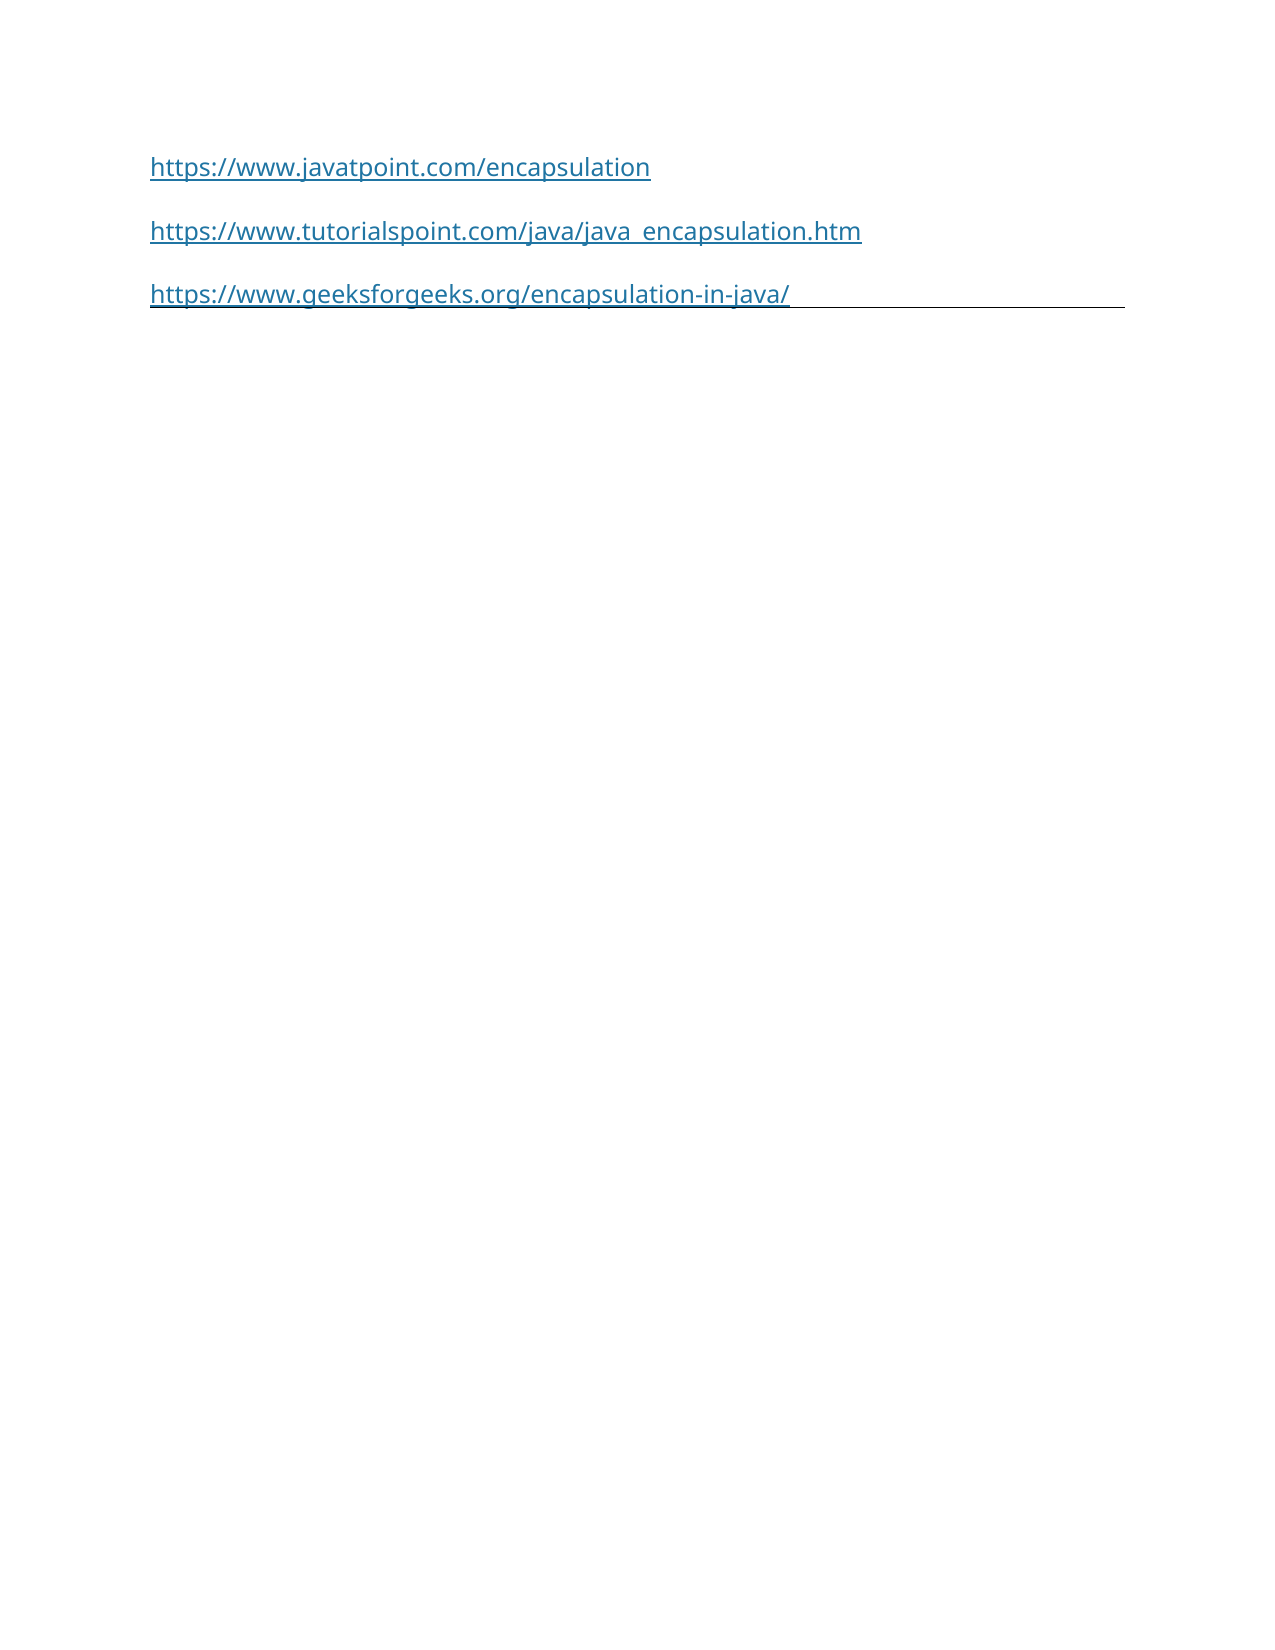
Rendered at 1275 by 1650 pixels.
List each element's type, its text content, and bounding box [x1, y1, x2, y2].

text https://www.geeksforgeeks.org/encapsulation-in-java/ [150, 276, 1125, 307]
text https://www.javatpoint.com/encapsulation [150, 150, 1125, 184]
text https://www.tutorialspoint.com/java/java_encapsulation.htm [150, 213, 1125, 247]
